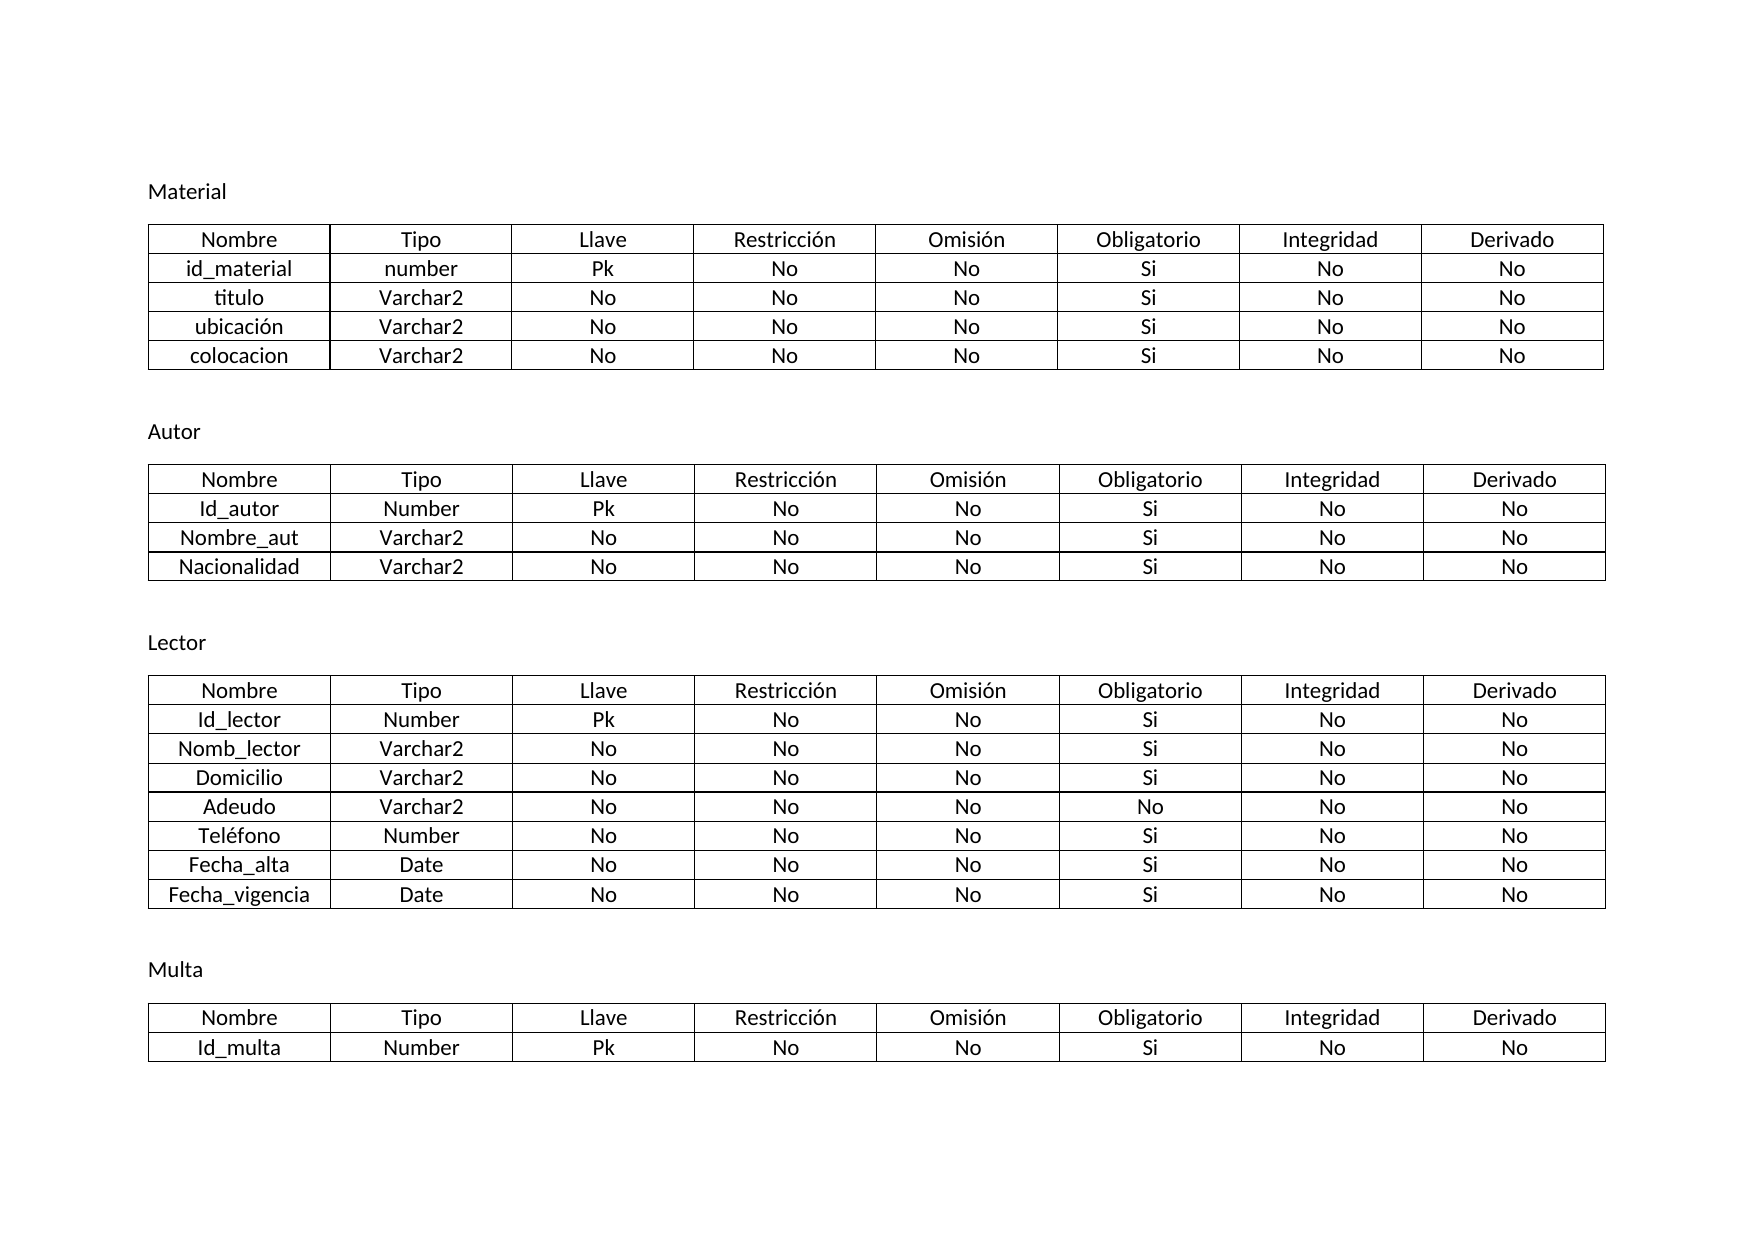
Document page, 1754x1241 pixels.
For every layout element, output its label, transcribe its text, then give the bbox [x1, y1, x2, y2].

table_header Omisión [877, 1004, 1059, 1032]
table_cell No [1240, 341, 1421, 369]
table_cell Si [1058, 254, 1239, 282]
table_cell No [695, 793, 876, 821]
table_cell Si [1058, 341, 1239, 369]
table_cell Si [1060, 494, 1241, 522]
table_header Obligatorio [1060, 676, 1241, 704]
table_cell No [695, 523, 876, 551]
table_header Integridad [1240, 225, 1421, 253]
table_cell Si [1058, 312, 1239, 340]
table_cell No [877, 734, 1059, 762]
table_cell No [1240, 283, 1421, 311]
table_cell Si [1060, 553, 1241, 580]
table_cell No [1242, 523, 1423, 551]
table_cell Si [1060, 734, 1241, 762]
table_header Derivado [1424, 676, 1605, 704]
table_cell No [1424, 764, 1605, 791]
table_cell No [695, 764, 876, 791]
table_cell No [1424, 1033, 1605, 1061]
text Autor [148, 417, 1606, 445]
table_cell Date [331, 880, 512, 908]
table_cell No [513, 793, 694, 821]
table_cell No [1424, 705, 1605, 733]
table_header Integridad [1242, 1004, 1423, 1032]
table_cell No [877, 880, 1059, 908]
table_cell Pk [513, 494, 694, 522]
text Multa [148, 956, 1606, 984]
table_cell Pk [513, 1033, 694, 1061]
table_cell No [1242, 1033, 1423, 1061]
table_header Nombre [149, 465, 330, 493]
table_header Llave [513, 676, 694, 704]
table_cell No [512, 312, 693, 340]
table_cell No [513, 764, 694, 791]
table_cell No [1242, 705, 1423, 733]
table_cell Fecha_vigencia [149, 880, 330, 908]
table_cell No [877, 764, 1059, 791]
table_cell No [877, 1033, 1059, 1061]
table_cell No [695, 494, 876, 522]
table_header Nombre [149, 1004, 330, 1032]
table_cell Varchar2 [331, 523, 512, 551]
table_cell Varchar2 [331, 283, 511, 311]
table_cell Number [331, 1033, 512, 1061]
table_cell No [513, 734, 694, 762]
table_cell No [876, 312, 1057, 340]
table_cell No [694, 283, 875, 311]
table_cell No [1424, 822, 1605, 849]
table_header Obligatorio [1058, 225, 1239, 253]
table_header Restricción [695, 465, 876, 493]
table_cell No [694, 312, 875, 340]
table_cell No [877, 523, 1059, 551]
table_header Omisión [877, 676, 1059, 704]
table_cell Fecha_alta [149, 851, 330, 879]
table_header Tipo [331, 676, 512, 704]
table_cell No [1424, 523, 1605, 551]
table_header Obligatorio [1060, 1004, 1241, 1032]
table_cell No [695, 822, 876, 849]
table_cell Si [1060, 851, 1241, 879]
table_header Integridad [1242, 676, 1423, 704]
table_cell No [1242, 494, 1423, 522]
table_cell No [1422, 254, 1603, 282]
table_cell ubicación [149, 312, 329, 340]
table_cell No [1424, 851, 1605, 879]
table_header Restricción [694, 225, 875, 253]
table_header Derivado [1422, 225, 1603, 253]
table_cell Nomb_lector [149, 734, 330, 762]
table_cell No [1242, 764, 1423, 791]
table_cell No [1424, 553, 1605, 580]
table_cell No [512, 283, 693, 311]
table_cell No [512, 341, 693, 369]
table_header Restricción [695, 676, 876, 704]
table_cell No [1424, 880, 1605, 908]
table_cell No [1242, 822, 1423, 849]
table_cell No [695, 1033, 876, 1061]
table_cell No [1242, 553, 1423, 580]
table_cell No [876, 341, 1057, 369]
table_cell number [331, 254, 511, 282]
table_cell Varchar2 [331, 341, 511, 369]
table_cell No [1240, 254, 1421, 282]
table_cell No [1424, 494, 1605, 522]
table_header Tipo [331, 1004, 512, 1032]
table_cell Varchar2 [331, 764, 512, 791]
table_header Tipo [331, 225, 511, 253]
table_cell Adeudo [149, 793, 330, 821]
table_cell No [513, 523, 694, 551]
table_cell No [694, 254, 875, 282]
table_header Omisión [877, 465, 1059, 493]
table_cell No [513, 553, 694, 580]
table_cell No [876, 254, 1057, 282]
table_cell Pk [512, 254, 693, 282]
table_cell Nombre_aut [149, 523, 330, 551]
table_cell No [695, 880, 876, 908]
table_cell Pk [513, 705, 694, 733]
table_cell No [513, 851, 694, 879]
table_header Llave [513, 1004, 694, 1032]
table_header Derivado [1424, 1004, 1605, 1032]
table_cell No [1422, 283, 1603, 311]
table_header Restricción [695, 1004, 876, 1032]
table_cell No [1422, 312, 1603, 340]
table_cell Si [1060, 523, 1241, 551]
table_cell Varchar2 [331, 734, 512, 762]
table_cell No [1240, 312, 1421, 340]
table_cell No [877, 705, 1059, 733]
table_cell Nacionalidad [149, 553, 330, 580]
table_cell Number [331, 494, 512, 522]
table_cell id_material [149, 254, 329, 282]
table_cell No [1242, 880, 1423, 908]
table_header Omisión [876, 225, 1057, 253]
table_cell No [1242, 734, 1423, 762]
table_cell colocacion [149, 341, 329, 369]
table_cell No [695, 553, 876, 580]
table_cell titulo [149, 283, 329, 311]
table_cell No [877, 851, 1059, 879]
table_cell No [1422, 341, 1603, 369]
table_header Nombre [149, 225, 329, 253]
table_cell No [877, 793, 1059, 821]
table_cell Si [1060, 822, 1241, 849]
table_cell No [694, 341, 875, 369]
table_cell Id_lector [149, 705, 330, 733]
table_cell No [1242, 793, 1423, 821]
table_cell No [695, 851, 876, 879]
text Material [148, 177, 1606, 205]
table_cell Number [331, 822, 512, 849]
table_cell Varchar2 [331, 312, 511, 340]
table_cell No [513, 822, 694, 849]
table_cell No [1424, 793, 1605, 821]
table_cell Number [331, 705, 512, 733]
table_cell No [876, 283, 1057, 311]
table_header Tipo [331, 465, 512, 493]
text Lector [148, 628, 1606, 656]
table_cell No [877, 494, 1059, 522]
table_cell Si [1060, 880, 1241, 908]
table_cell Si [1058, 283, 1239, 311]
table_cell Varchar2 [331, 793, 512, 821]
table_cell No [1424, 734, 1605, 762]
table_cell Si [1060, 764, 1241, 791]
table_cell Si [1060, 705, 1241, 733]
table_cell Id_autor [149, 494, 330, 522]
table_cell No [877, 553, 1059, 580]
table_cell No [1242, 851, 1423, 879]
table_header Llave [512, 225, 693, 253]
table_header Llave [513, 465, 694, 493]
table_header Obligatorio [1060, 465, 1241, 493]
table_cell Id_multa [149, 1033, 330, 1061]
table_cell Varchar2 [331, 553, 512, 580]
table_header Integridad [1242, 465, 1423, 493]
table_cell No [695, 734, 876, 762]
table_cell No [1060, 793, 1241, 821]
table_header Derivado [1424, 465, 1605, 493]
table_cell No [695, 705, 876, 733]
table_cell No [513, 880, 694, 908]
table_cell Si [1060, 1033, 1241, 1061]
table_header Nombre [149, 676, 330, 704]
table_cell Date [331, 851, 512, 879]
table_cell Teléfono [149, 822, 330, 849]
table_cell Domicilio [149, 764, 330, 791]
table_cell No [877, 822, 1059, 849]
